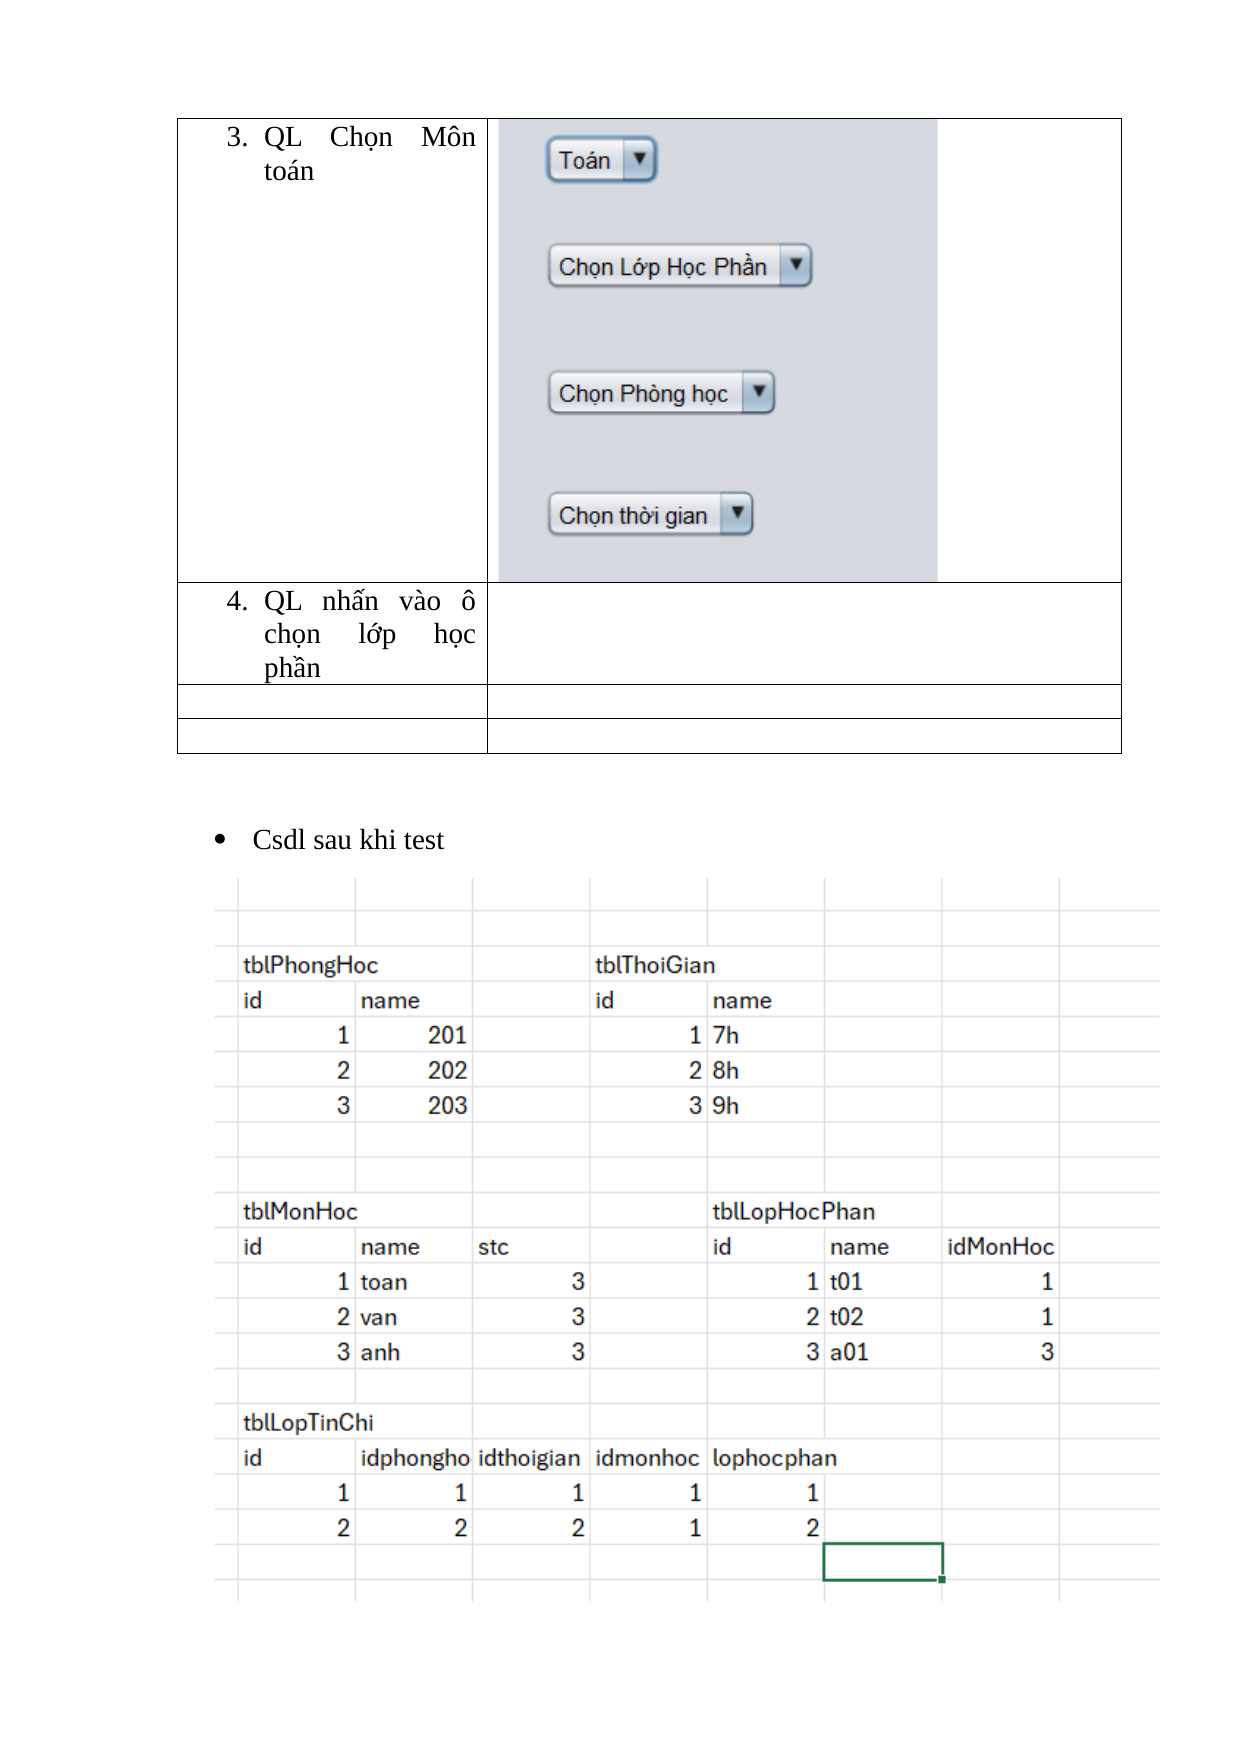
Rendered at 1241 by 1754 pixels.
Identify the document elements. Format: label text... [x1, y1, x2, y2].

table_cell [178, 719, 487, 753]
table_cell [488, 119, 498, 582]
picture [498, 119, 938, 582]
table_cell [488, 685, 1121, 718]
table_cell [488, 583, 1121, 683]
table_cell [938, 119, 1121, 582]
picture [214, 878, 1160, 1601]
table_cell QL nhấn vào ô chọn lớp học phần [178, 583, 487, 683]
table_cell [488, 719, 1121, 753]
list Csdl sau khi test [215, 822, 1122, 856]
table_cell [178, 685, 487, 718]
table_cell QL Chọn Môn toán [178, 119, 487, 582]
